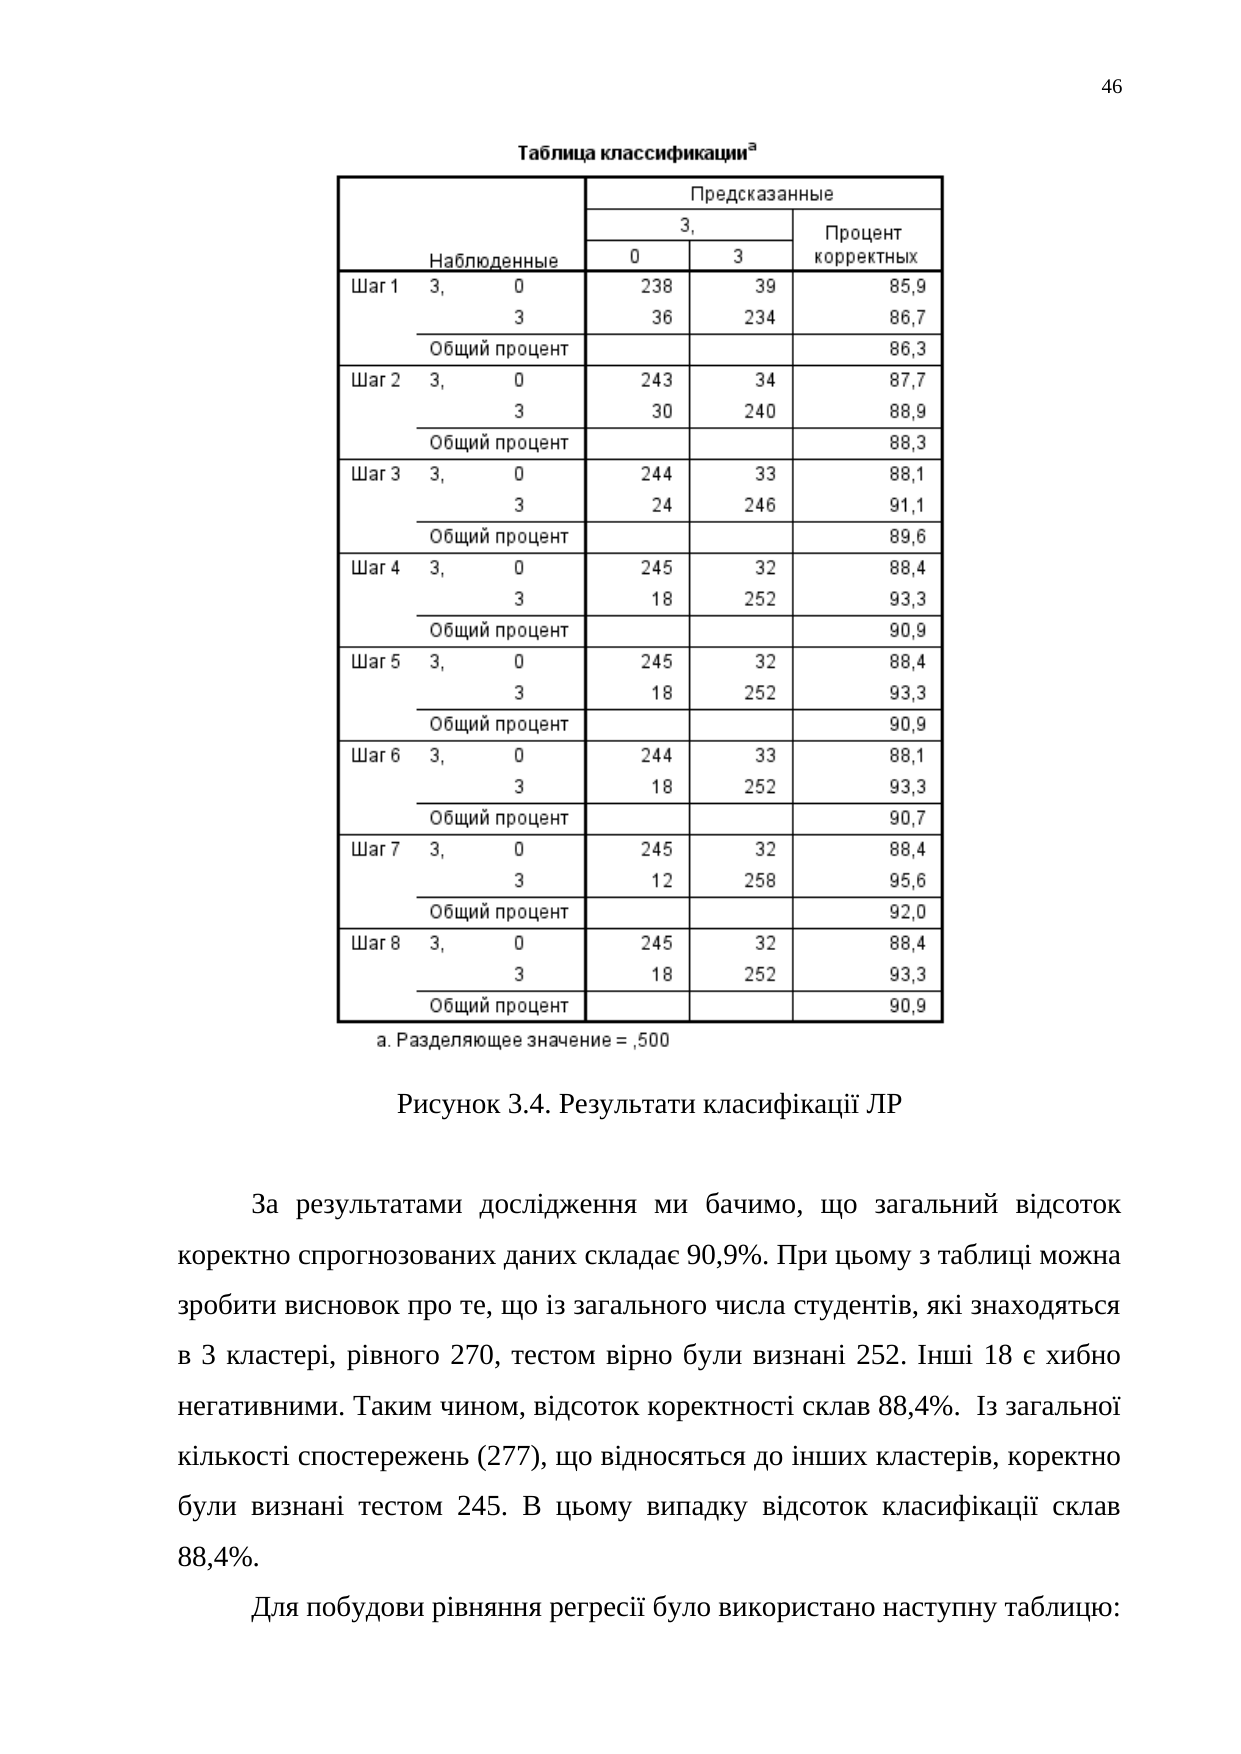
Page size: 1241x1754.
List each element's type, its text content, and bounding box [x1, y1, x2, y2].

text Для побудови рівняння регресії було використано наступну таблицю: [177, 1589, 1122, 1623]
text Рисунок 3.4. Результати класифікації ЛР [177, 1086, 1122, 1119]
picture [323, 122, 977, 1072]
text За результатами дослідження ми бачимо, що загальний відсоток коректно спрогнозованих даних складає 90,9%. При цьому з таблиці можна зробити висновок про те, що із загального числа студентів, які знаходяться в 3 кластері, рівного 270, тестом вірно були визнані 252. Інші 18 є хибно негативними. Таким чином, відсоток коректності склав 88,4%. Із загальної кількості спостережень (277), що відносяться до інших кластерів, коректно були визнані тестом 245. В цьому випадку відсоток класифікації склав 88,4%. [177, 1187, 1122, 1572]
